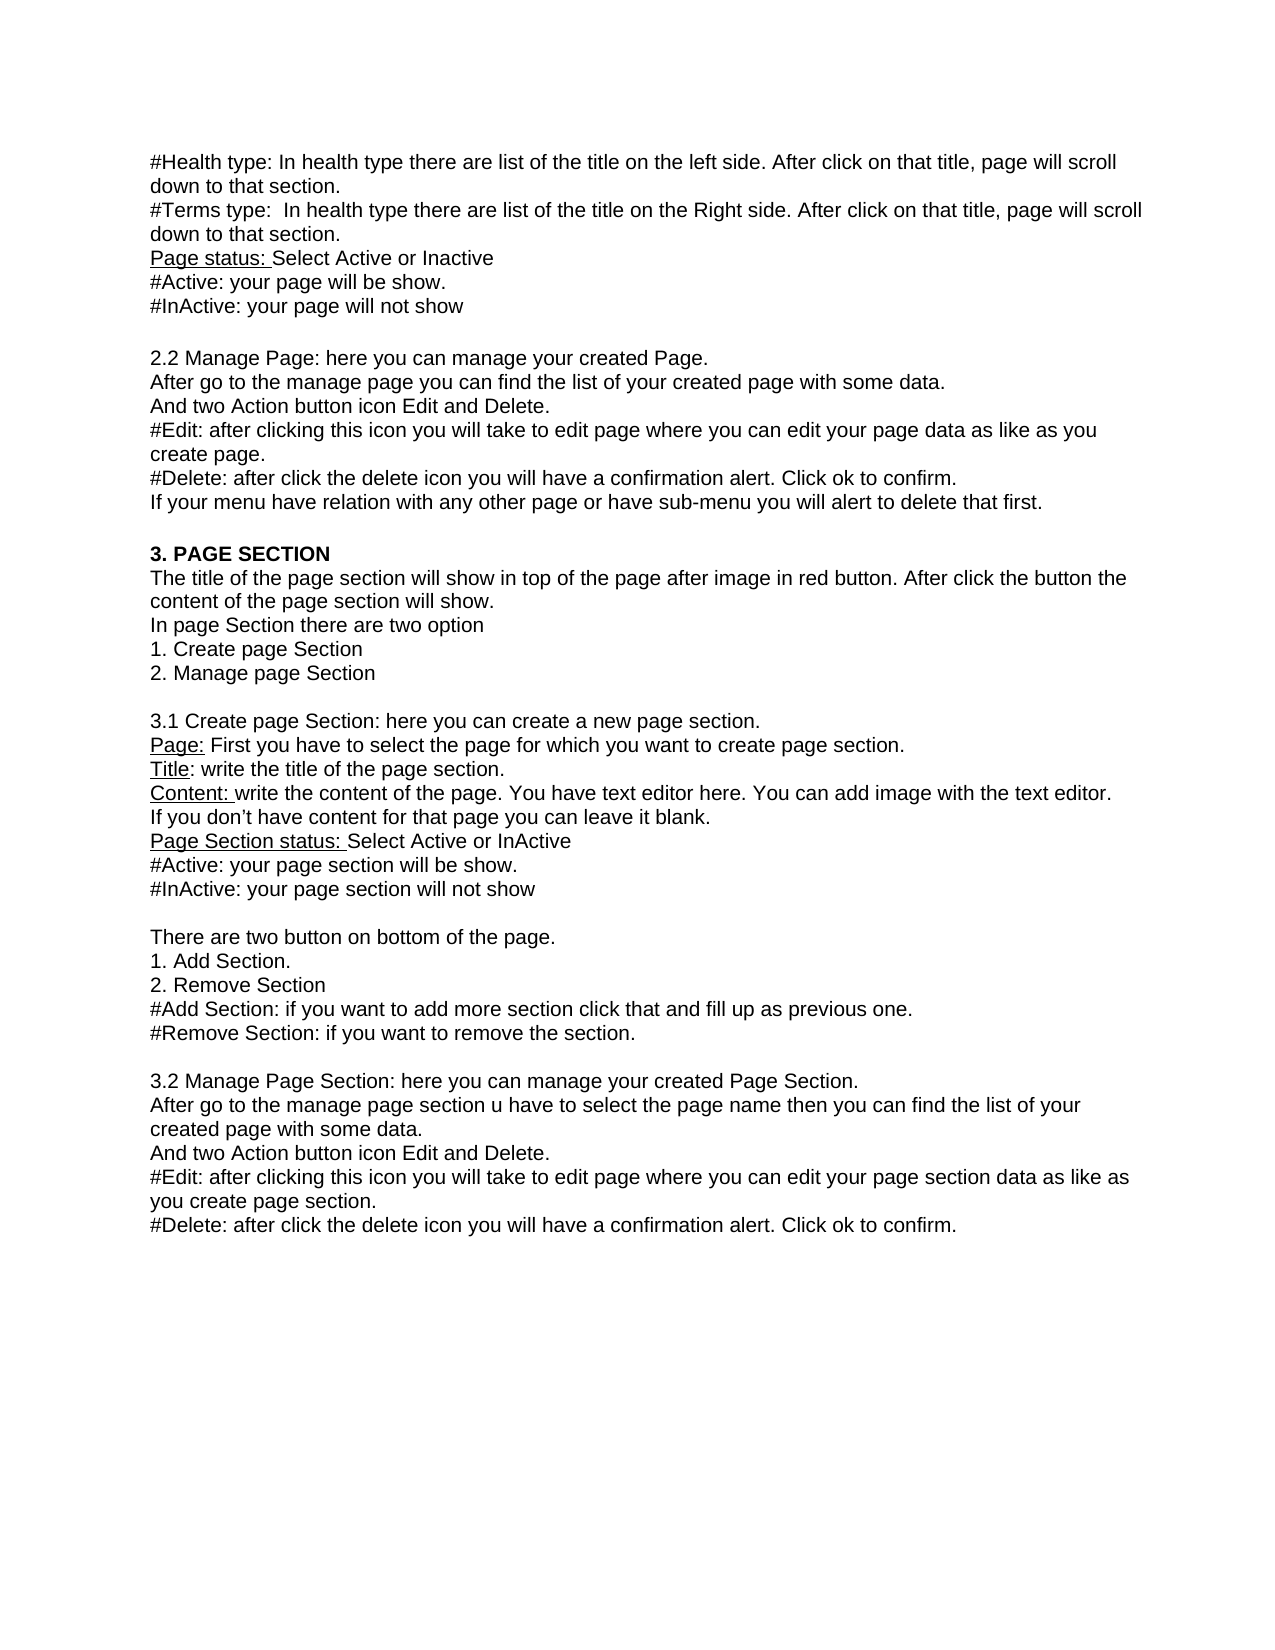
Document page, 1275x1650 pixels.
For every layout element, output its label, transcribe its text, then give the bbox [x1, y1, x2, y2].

text Page status: Select Active or Inactive #Active: your page will be show. #InActive: your page will not show [150, 246, 1153, 346]
text In page Section there are two option 1. Create page Section [150, 613, 1153, 661]
text Content: write the content of the page. You have text editor here. You can add image with the text editor. If you don’t have content for that page you can leave it blank. [150, 781, 1125, 829]
text The title of the page section will show in top of the page after image in red button. After click the button the content of the page section will show. [150, 565, 1153, 613]
text #Terms type: In health type there are list of the title on the Right side. After click on that title, page will scroll down to that section. [150, 198, 1153, 246]
text Page: First you have to select the page for which you want to create page section. [150, 733, 1125, 757]
text #Delete: after click the delete icon you will have a confirmation alert. Click ok to confirm. If your menu have relation with any other page or have sub-menu you will alert to delete that first. [150, 466, 1153, 541]
text Page Section status: Select Active or InActive #Active: your page section will be show. #InActive: your page section will not show [150, 829, 1153, 901]
text 2.2 Manage Page: here you can manage your created Page. After go to the manage page you can find the list of your created page with some data. And two Action button icon Edit and Delete. #Edit: after clicking this icon you will take to edit page where you can edit your page data as like as you create page. [150, 346, 1153, 466]
text 3.1 Create page Section: here you can create a new page section. [150, 709, 1125, 733]
text 3.2 Manage Page Section: here you can manage your created Page Section. After go to the manage page section u have to select the page name then you can find the list of your created page with some data. And two Action button icon Edit and Delete. #Edit: after clicking this icon you will take to edit page where you can edit your page section data as like as you create page section. [150, 1069, 1153, 1213]
text #Delete: after click the delete icon you will have a confirmation alert. Click ok to confirm. [150, 1213, 1153, 1288]
text #Add Section: if you want to add more section click that and fill up as previous one. #Remove Section: if you want to remove the section. [150, 997, 1153, 1045]
text Title: write the title of the page section. [150, 757, 1125, 781]
text There are two button on bottom of the page. 1. Add Section. 2. Remove Section [150, 925, 1153, 997]
text 3. PAGE SECTION [150, 541, 1153, 565]
text #Health type: In health type there are list of the title on the left side. After click on that title, page will scroll down to that section. [150, 150, 1153, 198]
text 2. Manage page Section [150, 661, 1125, 685]
